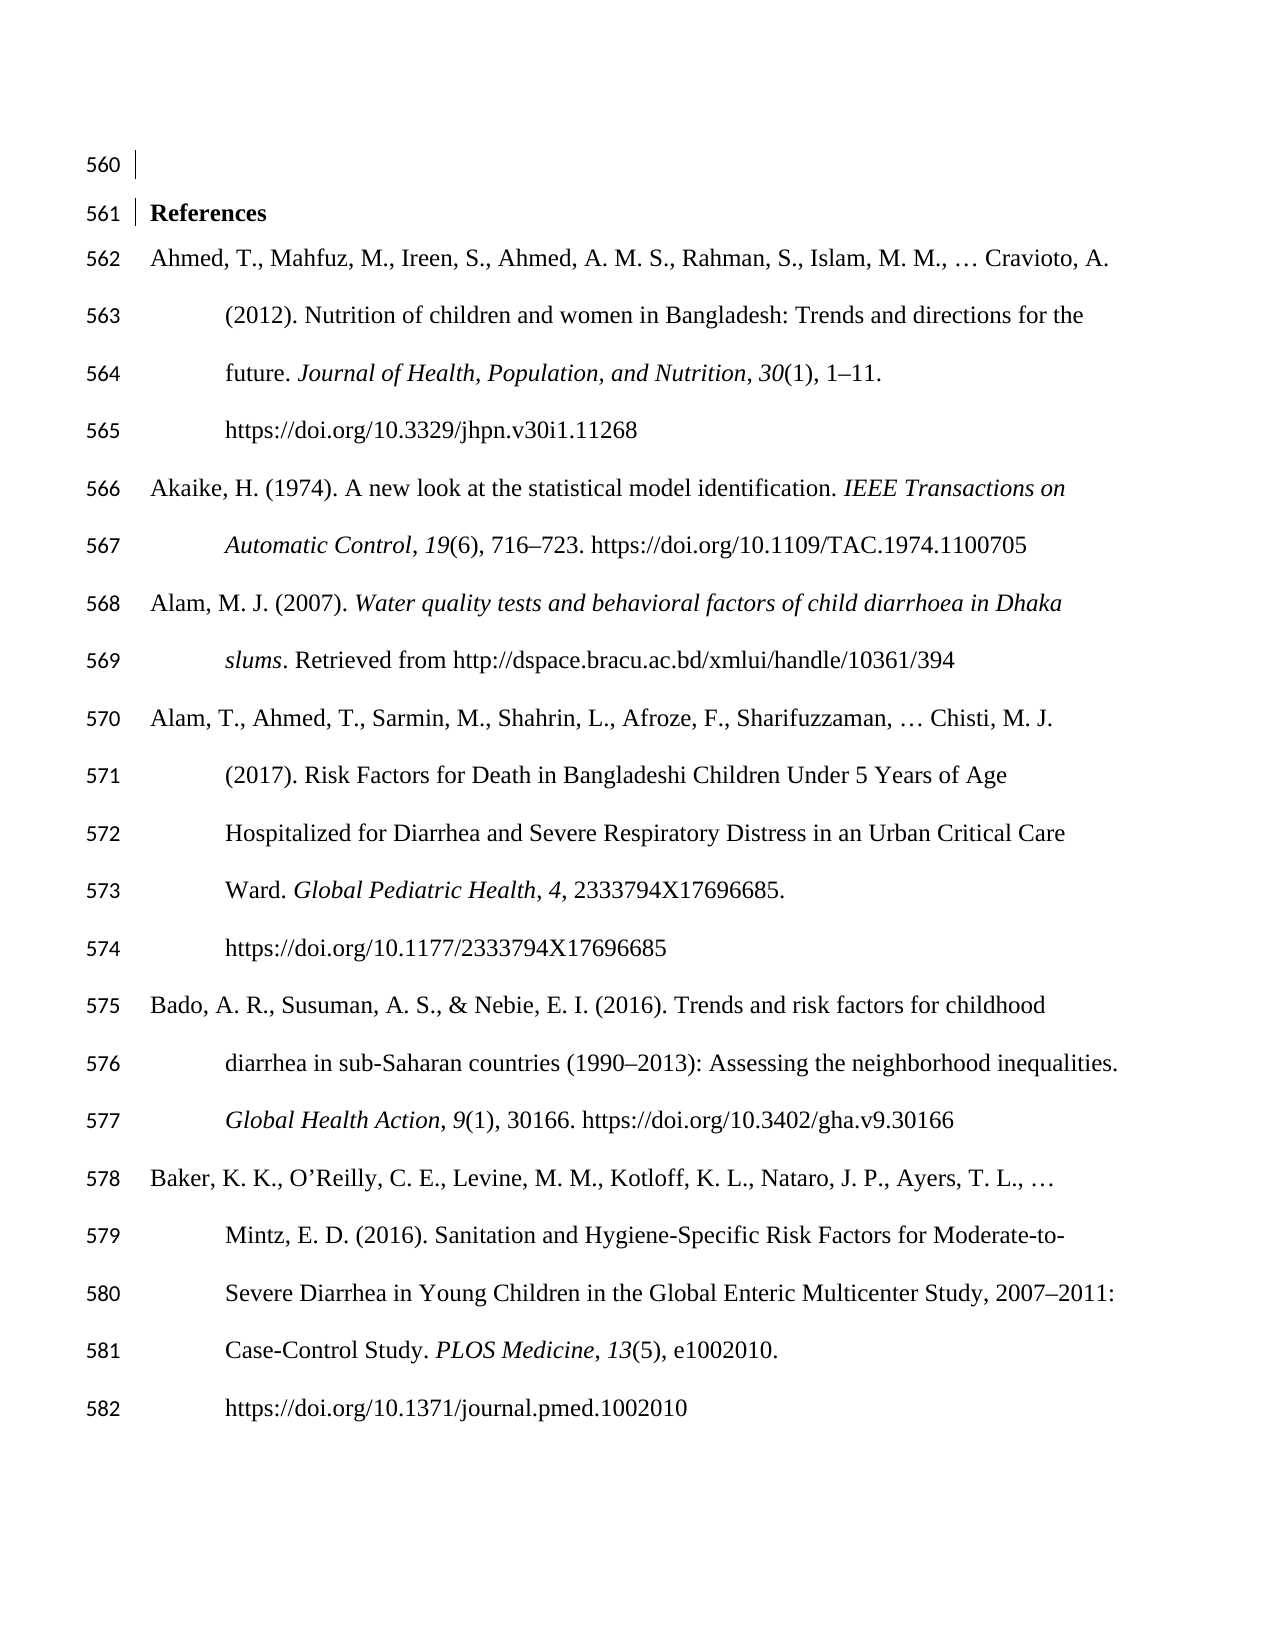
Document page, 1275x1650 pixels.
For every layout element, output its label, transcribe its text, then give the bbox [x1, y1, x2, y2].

text References [150, 198, 1125, 226]
text Alam, T., Ahmed, T., Sarmin, M., Shahrin, L., Afroze, F., Sharifuzzaman, … Chisti, M. J. (2017). Risk Factors for Death in Bangladeshi Children Under 5 Years of Age Hospitalized for Diarrhea and Severe Respiratory Distress in an Urban Critical Care Ward. Global Pediatric Health, 4, 2333794X17696685. https://doi.org/10.1177/2333794X17696685 [150, 703, 1125, 962]
text Baker, K. K., O’Reilly, C. E., Levine, M. M., Kotloff, K. L., Nataro, J. P., Ayers, T. L., … Mintz, E. D. (2016). Sanitation and Hygiene-Specific Risk Factors for Moderate-to-Severe Diarrhea in Young Children in the Global Enteric Multicenter Study, 2007–2011: Case-Control Study. PLOS Medicine, 13(5), e1002010. https://doi.org/10.1371/journal.pmed.1002010 [150, 1163, 1125, 1422]
text Ahmed, T., Mahfuz, M., Ireen, S., Ahmed, A. M. S., Rahman, S., Islam, M. M., … Cravioto, A. (2012). Nutrition of children and women in Bangladesh: Trends and directions for the future. Journal of Health, Population, and Nutrition, 30(1), 1–11. https://doi.org/10.3329/jhpn.v30i1.11268 [150, 243, 1125, 444]
text Alam, M. J. (2007). Water quality tests and behavioral factors of child diarrhoea in Dhaka slums. Retrieved from http://dspace.bracu.ac.bd/xmlui/handle/10361/394 [150, 588, 1125, 674]
text Akaike, H. (1974). A new look at the statistical model identification. IEEE Transactions on Automatic Control, 19(6), 716–723. https://doi.org/10.1109/TAC.1974.1100705 [150, 473, 1125, 559]
text Bado, A. R., Susuman, A. S., & Nebie, E. I. (2016). Trends and risk factors for childhood diarrhea in sub-Saharan countries (1990–2013): Assessing the neighborhood inequalities. Global Health Action, 9(1), 30166. https://doi.org/10.3402/gha.v9.30166 [150, 991, 1125, 1134]
